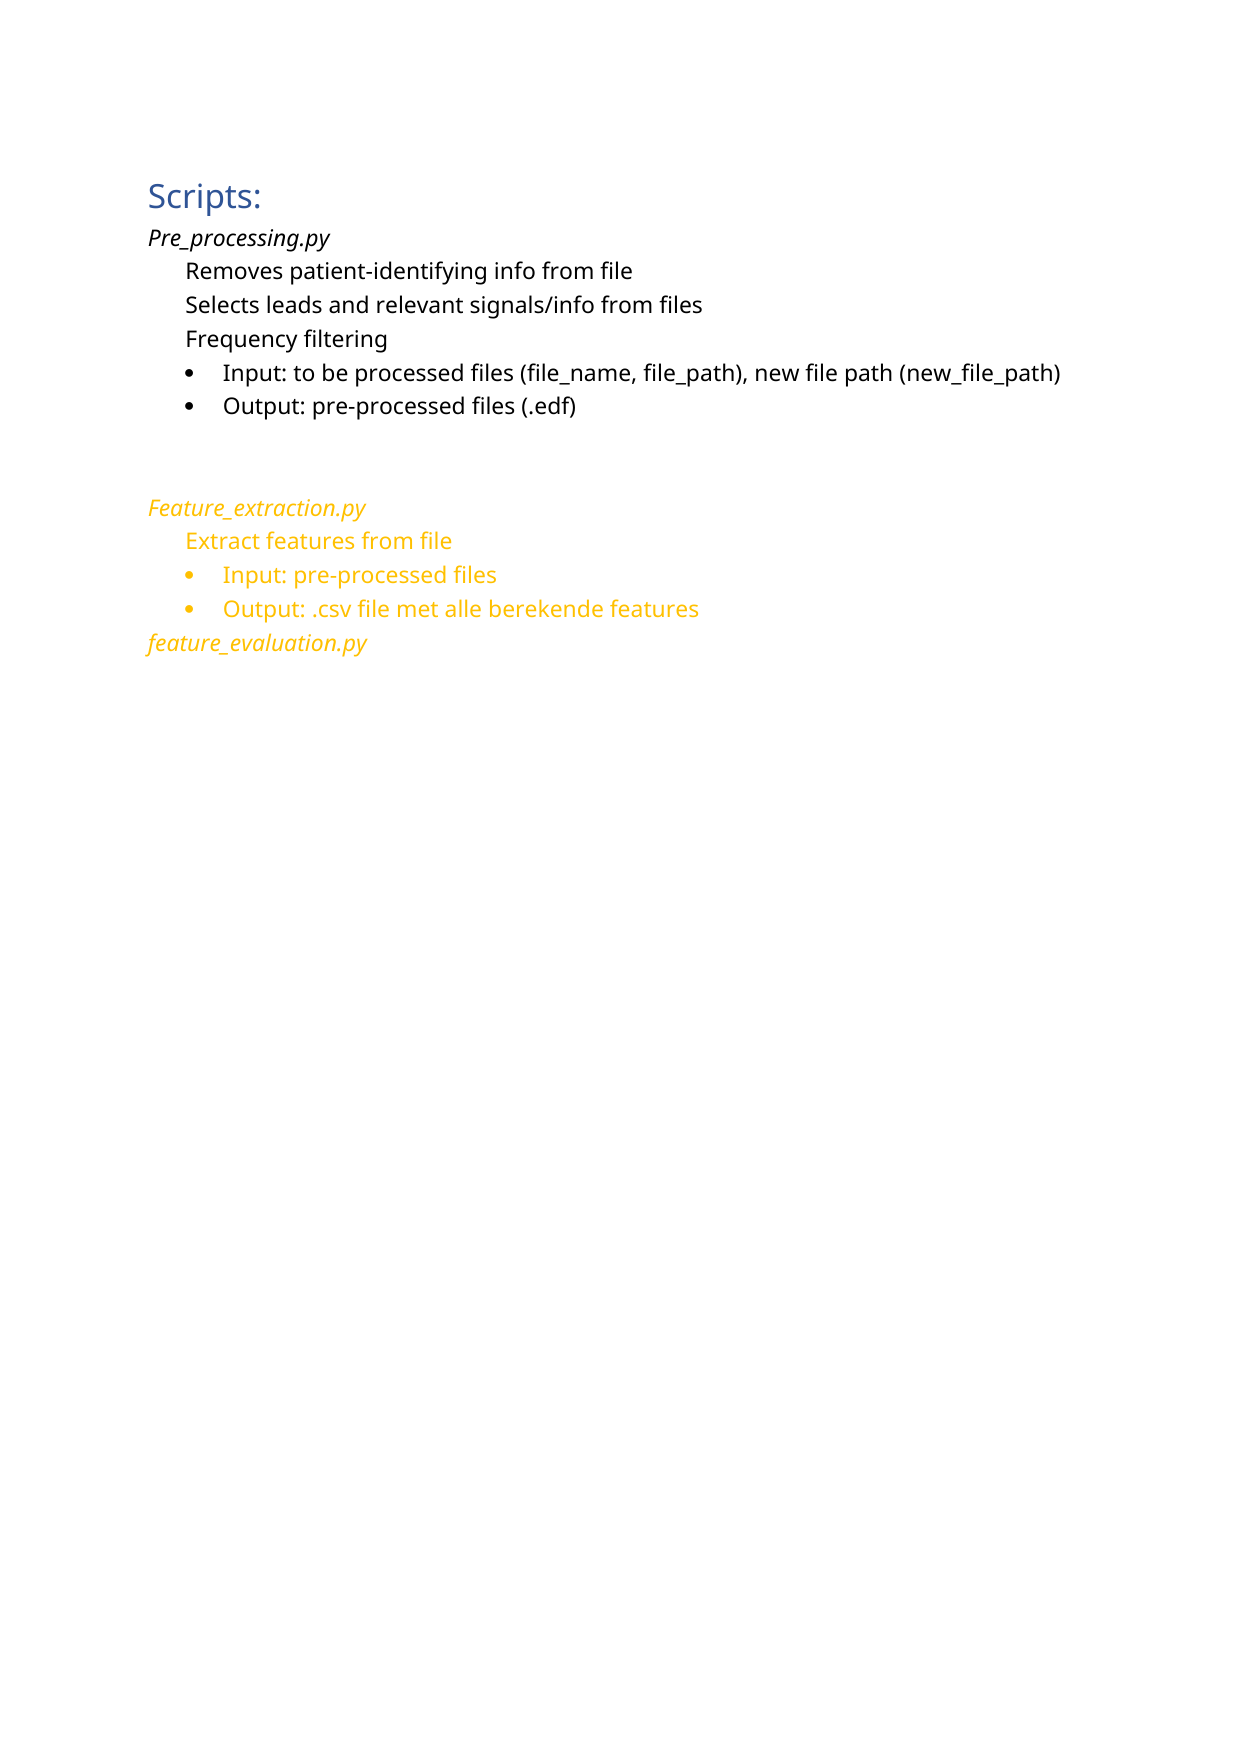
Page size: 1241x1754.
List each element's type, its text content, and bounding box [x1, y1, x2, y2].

list Input: to be processed files (file_name, file_path), new file path (new_file_path) [185, 357, 1093, 388]
subtitle Scripts: [148, 173, 1093, 218]
text Feature_extraction.py [148, 492, 1093, 523]
list Output: .csv file met alle berekende features [185, 593, 1093, 624]
list Output: pre-processed files (.edf) [185, 390, 1093, 422]
text Selects leads and relevant signals/info from files [185, 289, 1093, 320]
text Frequency filtering [185, 323, 1093, 354]
text Removes patient-identifying info from file [185, 255, 1093, 287]
text Extract features from file [185, 525, 1093, 557]
text Pre_processing.py [148, 222, 1093, 253]
text feature_evaluation.py [148, 627, 1093, 658]
list Input: pre-processed files [185, 559, 1093, 590]
